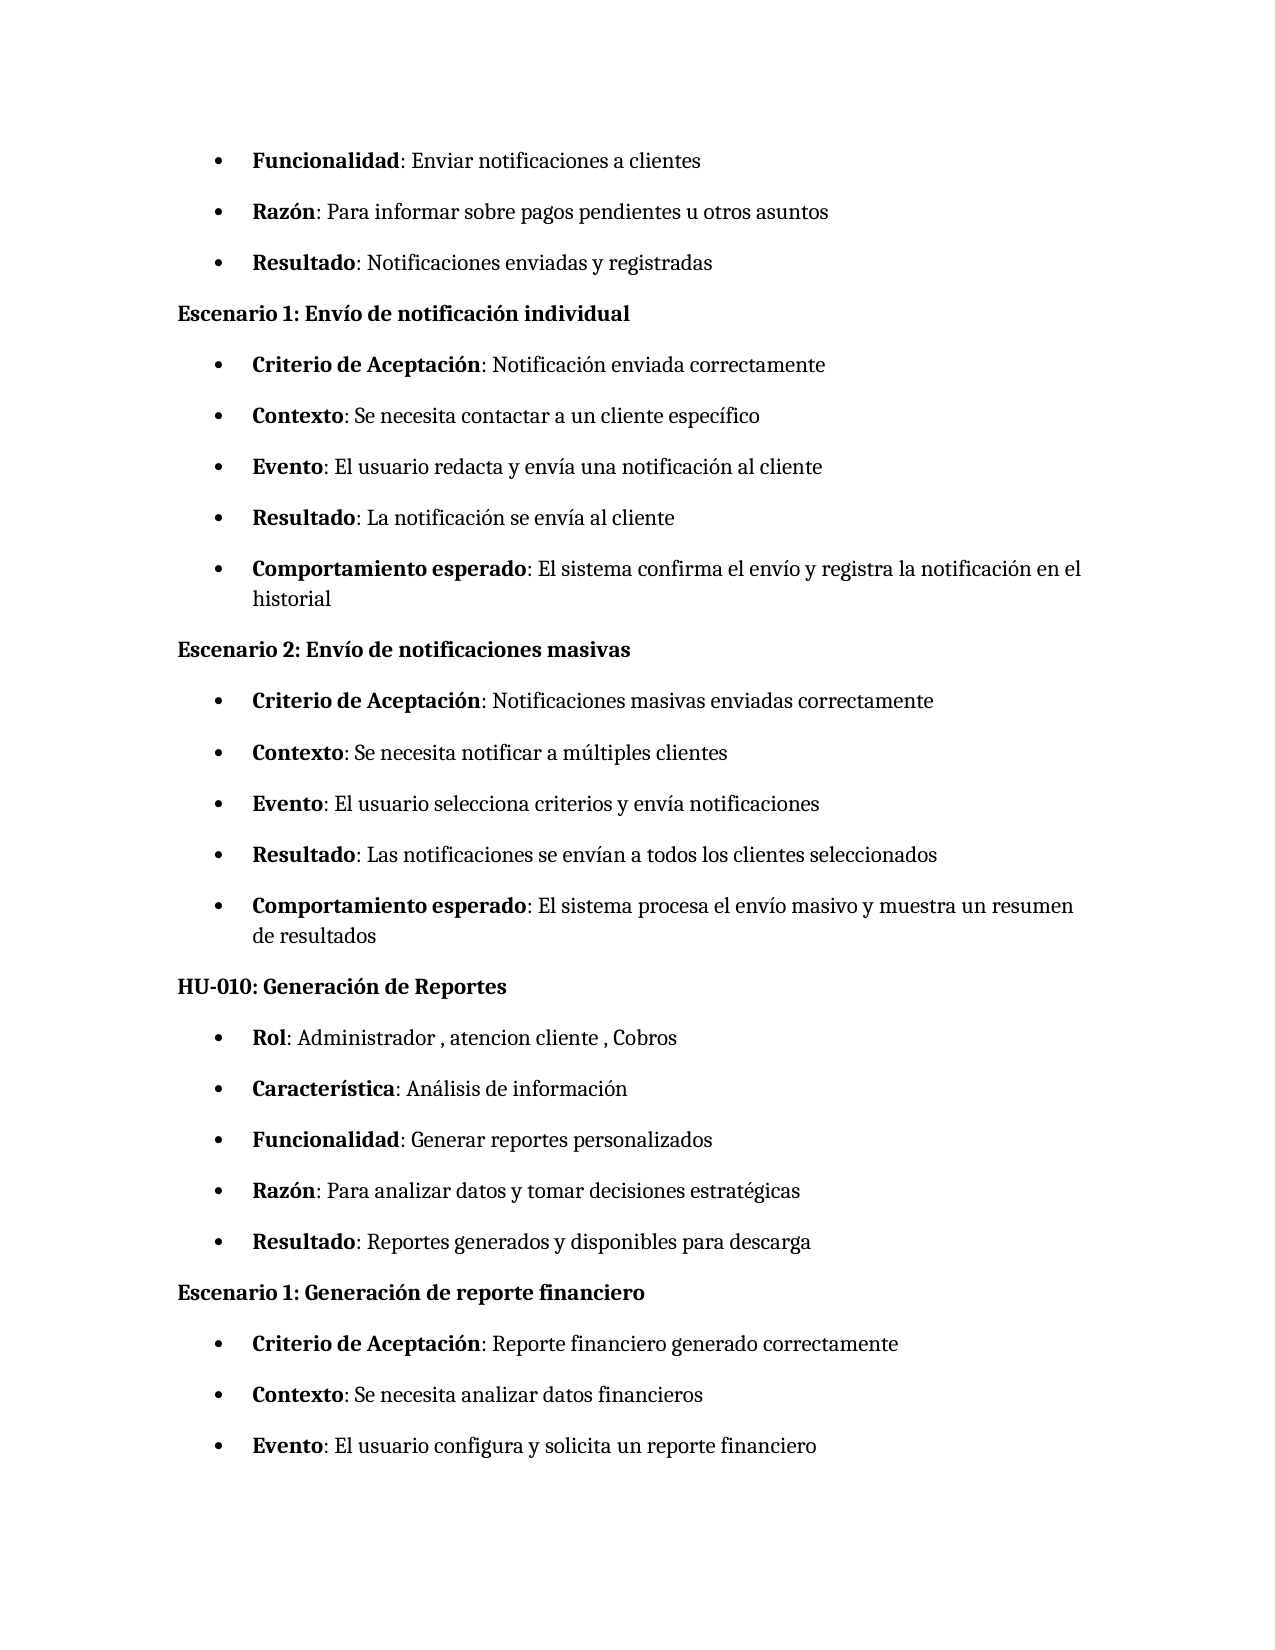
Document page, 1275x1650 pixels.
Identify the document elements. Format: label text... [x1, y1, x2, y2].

text HU-010: Generación de Reportes [177, 974, 1098, 1000]
list Funcionalidad: Enviar notificaciones a clientes [215, 148, 1098, 174]
text Escenario 1: Envío de notificación individual [177, 301, 1098, 327]
list Criterio de Aceptación: Notificación enviada correctamente [215, 352, 1098, 378]
list Contexto: Se necesita contactar a un cliente específico [215, 403, 1098, 429]
list Evento: El usuario redacta y envía una notificación al cliente [215, 454, 1098, 480]
text Escenario 1: Generación de reporte financiero [177, 1280, 1098, 1306]
list Criterio de Aceptación: Notificaciones masivas enviadas correctamente [215, 688, 1098, 714]
list Evento: El usuario configura y solicita un reporte financiero [215, 1433, 1098, 1459]
list Razón: Para informar sobre pagos pendientes u otros asuntos [215, 199, 1098, 225]
list Comportamiento esperado: El sistema confirma el envío y registra la notificación en el historial [215, 556, 1098, 612]
list Razón: Para analizar datos y tomar decisiones estratégicas [215, 1178, 1098, 1204]
list Evento: El usuario selecciona criterios y envía notificaciones [215, 790, 1098, 817]
list Resultado: Reportes generados y disponibles para descarga [215, 1229, 1098, 1255]
list Característica: Análisis de información [215, 1076, 1098, 1102]
list Funcionalidad: Generar reportes personalizados [215, 1127, 1098, 1153]
list Comportamiento esperado: El sistema procesa el envío masivo y muestra un resumen de resultados [215, 892, 1098, 949]
text Escenario 2: Envío de notificaciones masivas [177, 637, 1098, 663]
list Contexto: Se necesita analizar datos financieros [215, 1382, 1098, 1408]
list Resultado: La notificación se envía al cliente [215, 505, 1098, 531]
list Resultado: Notificaciones enviadas y registradas [215, 250, 1098, 276]
list Rol: Administrador , atencion cliente , Cobros [215, 1025, 1098, 1051]
list Resultado: Las notificaciones se envían a todos los clientes seleccionados [215, 841, 1098, 868]
list Contexto: Se necesita notificar a múltiples clientes [215, 739, 1098, 766]
list Criterio de Aceptación: Reporte financiero generado correctamente [215, 1331, 1098, 1357]
